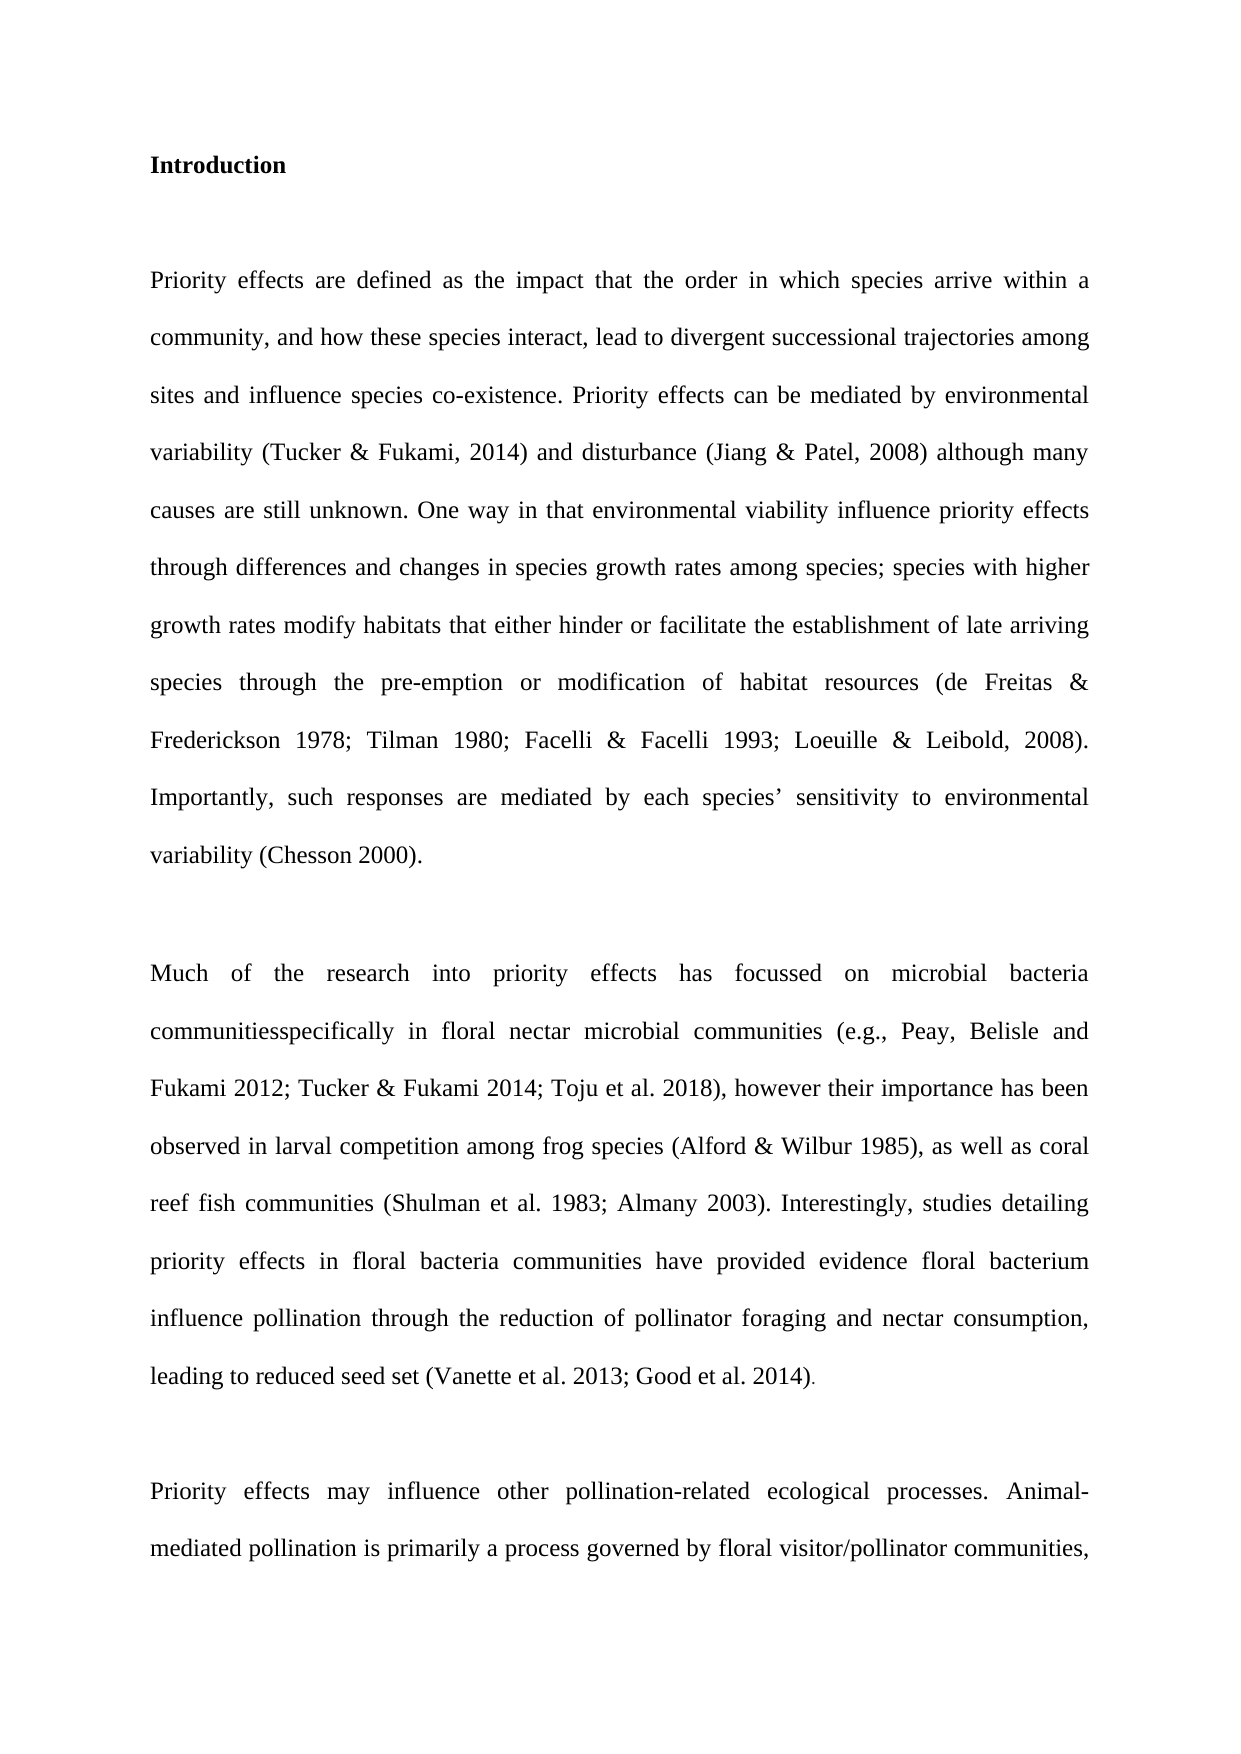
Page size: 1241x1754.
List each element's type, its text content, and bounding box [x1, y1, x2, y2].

text Much of the research into priority effects has focussed on microbial bacteria communitiesspecifically in floral nectar microbial communities (e.g., Peay, Belisle and Fukami 2012; Tucker & Fukami 2014; Toju et al. 2018), however their importance has been observed in larval competition among frog species (Alford & Wilbur 1985), as well as coral reef fish communities (Shulman et al. 1983; Almany 2003). Interestingly, studies detailing priority effects in floral bacteria communities have provided evidence floral bacterium influence pollination through the reduction of pollinator foraging and nectar consumption, leading to reduced seed set (Vanette et al. 2013; Good et al. 2014). [150, 958, 1090, 1390]
text Priority effects are defined as the impact that the order in which species arrive within a community, and how these species interact, lead to divergent successional trajectories among sites and influence species co-existence. Priority effects can be mediated by environmental variability (Tucker & Fukami, 2014) and disturbance (Jiang & Patel, 2008) although many causes are still unknown. One way in that environmental viability influence priority effects through differences and changes in species growth rates among species; species with higher growth rates modify habitats that either hinder or facilitate the establishment of late arriving species through the pre-emption or modification of habitat resources (de Freitas & Frederickson 1978; Tilman 1980; Facelli & Facelli 1993; Loeuille & Leibold, 2008). Importantly, such responses are mediated by each species’ sensitivity to environmental variability (Chesson 2000). [150, 265, 1090, 869]
text Introduction [150, 150, 1090, 179]
